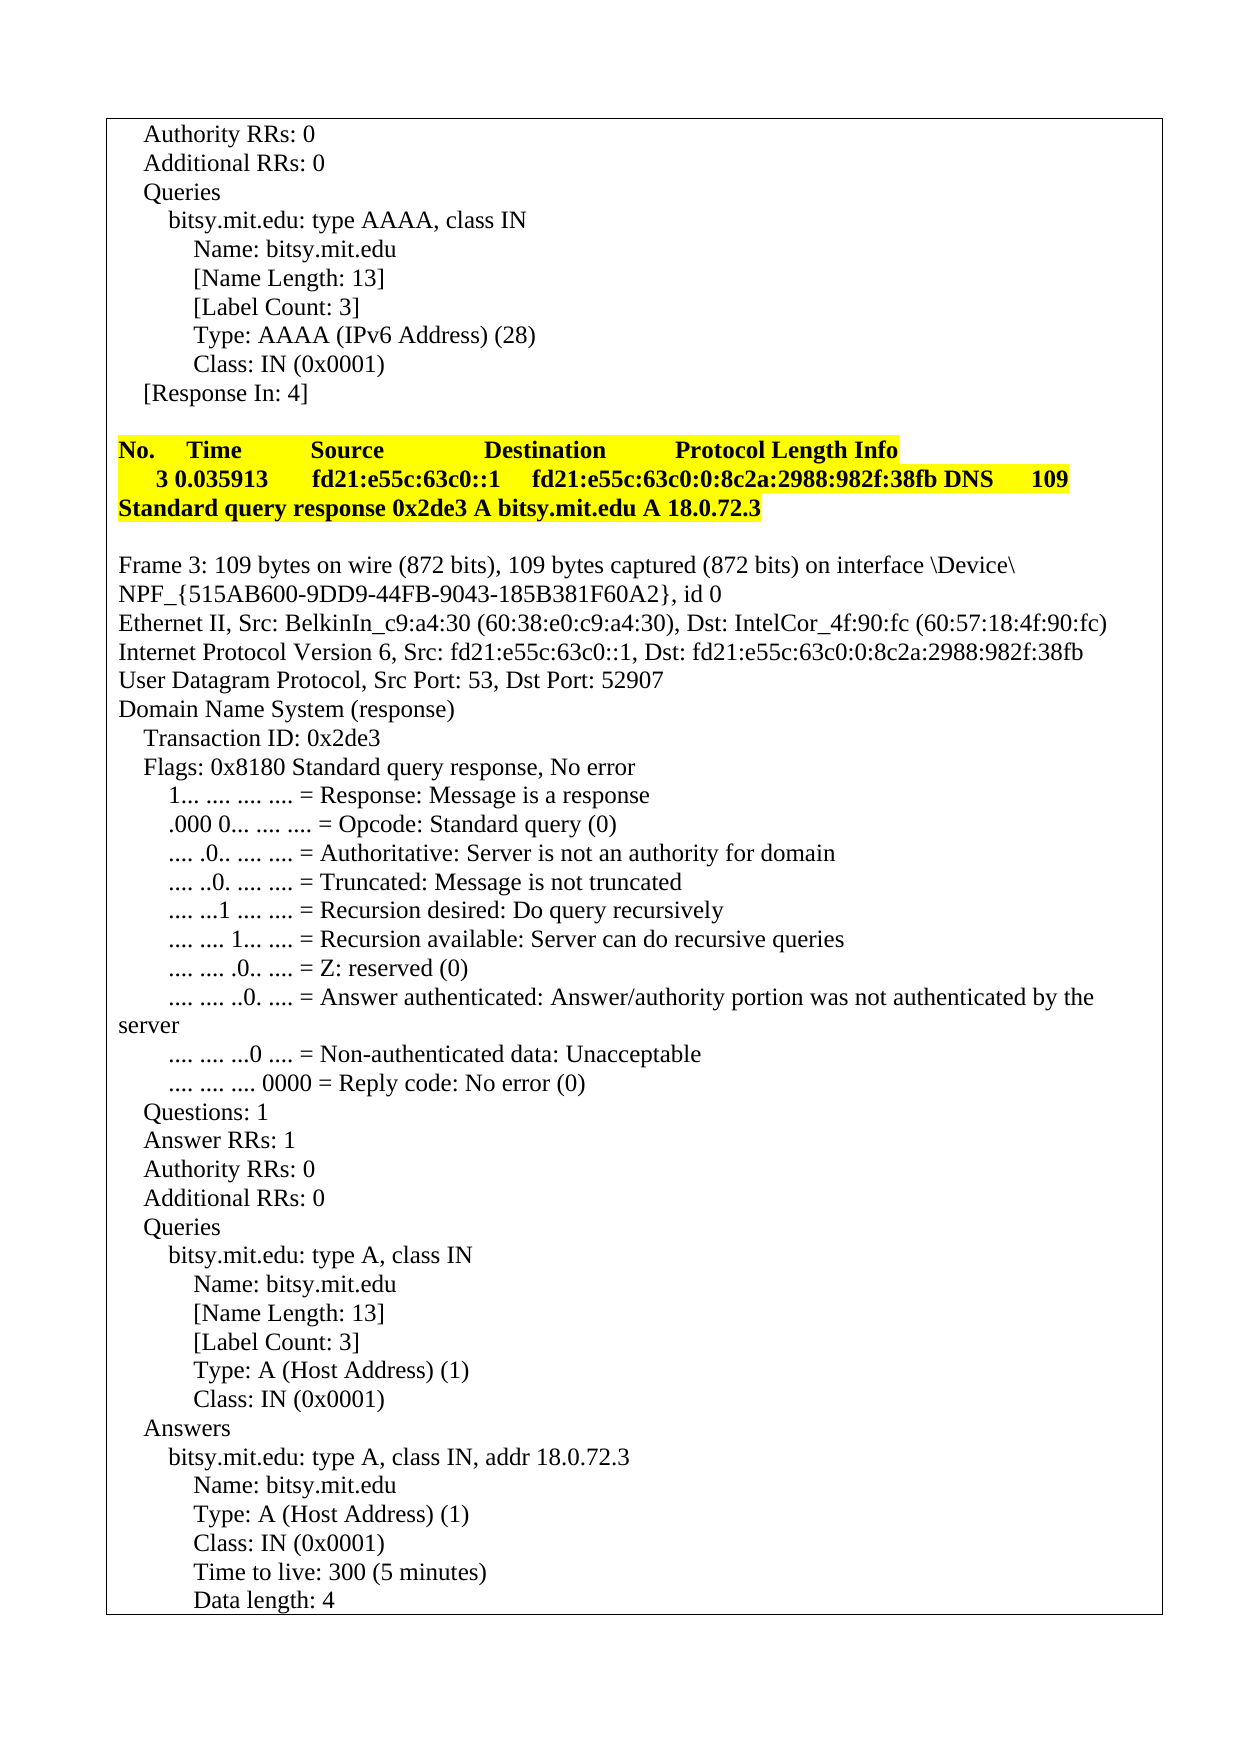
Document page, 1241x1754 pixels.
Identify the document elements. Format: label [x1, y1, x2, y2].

table_cell [107, 119, 1162, 1614]
